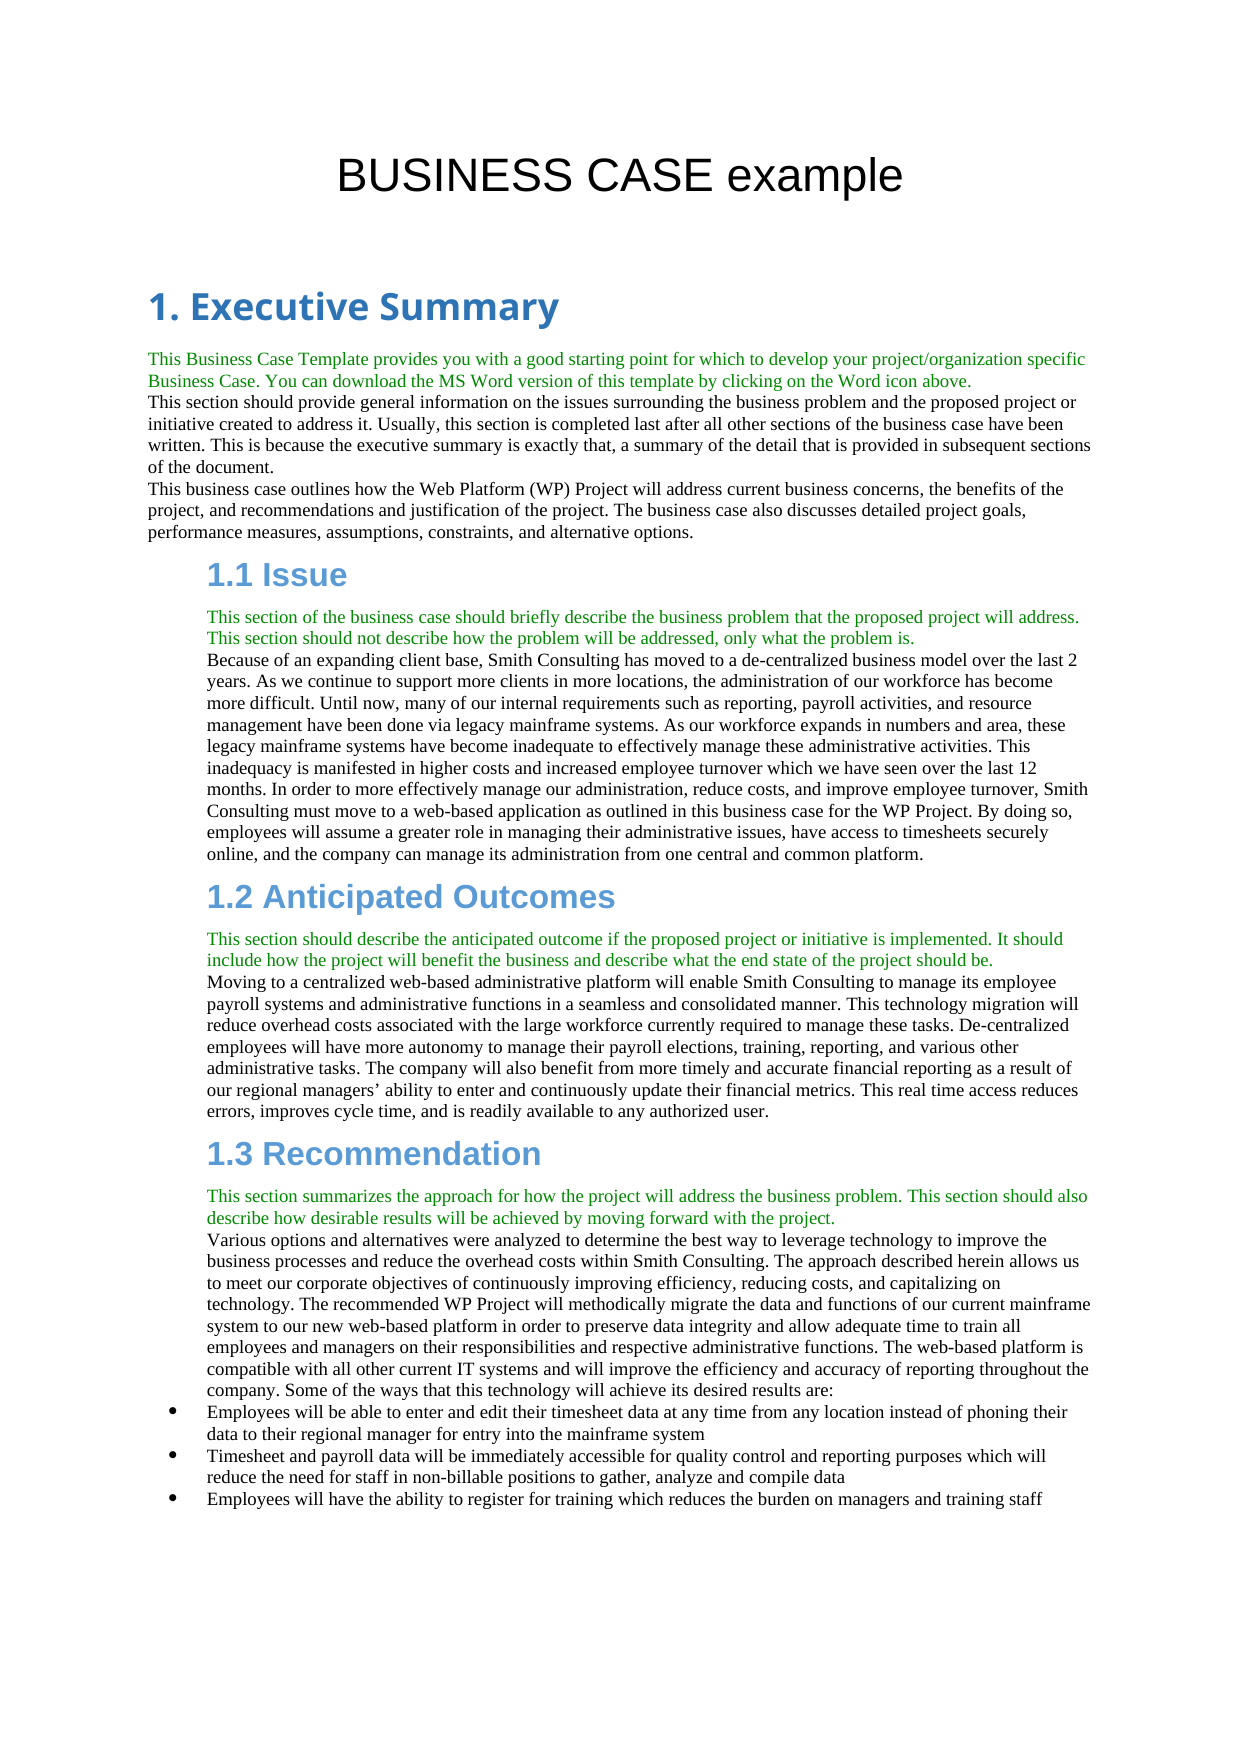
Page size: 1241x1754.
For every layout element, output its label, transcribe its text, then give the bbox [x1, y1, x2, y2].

text Moving to a centralized web-based administrative platform will enable Smith Consulting to manage its employee payroll systems and administrative functions in a seamless and consolidated manner. This technology migration will reduce overhead costs associated with the large workforce currently required to manage these tasks. De-centralized employees will have more autonomy to manage their payroll elections, training, reporting, and various other administrative tasks. The company will also benefit from more timely and accurate financial reporting as a result of our regional managers’ ability to enter and continuously update their financial metrics. This real time access reduces errors, improves cycle time, and is readily available to any authorized user. [207, 971, 1093, 1122]
text This section should describe the anticipated outcome if the proposed project or initiative is implemented. It should include how the project will benefit the business and describe what the end state of the project should be. [207, 928, 1093, 971]
subtitle 1.1 Issue [207, 555, 1093, 593]
text This business case outlines how the Web Platform (WP) Project will address current business concerns, the benefits of the project, and recommendations and justification of the project. The business case also discusses detailed project goals, performance measures, assumptions, constraints, and alternative options. [148, 477, 1093, 542]
list Employees will have the ability to register for training which reduces the burden on managers and training staff [169, 1488, 1093, 1510]
text Because of an expanding client base, Smith Consulting has moved to a de-centralized business model over the last 2 years. As we continue to support more clients in more locations, the administration of our workforce has become more difficult. Until now, many of our internal requirements such as reporting, payroll activities, and resource management have been done via legacy mainframe systems. As our workforce expands in numbers and area, these legacy mainframe systems have become inadequate to effectively manage these administrative activities. This inadequacy is manifested in higher costs and increased employee turnover which we have seen over the last 12 months. In order to more effectively manage our administration, reduce costs, and improve employee turnover, Smith Consulting must move to a web-based application as outlined in this business case for the WP Project. By doing so, employees will assume a greater role in managing their administrative issues, have access to timesheets securely online, and the company can manage its administration from one central and common platform. [207, 649, 1093, 864]
subtitle 1. Executive Summary [148, 281, 1093, 332]
list Employees will be able to enter and edit their timesheet data at any time from any location instead of phoning their data to their regional manager for entry into the mainframe system [169, 1401, 1093, 1444]
text BUSINESS CASE example [148, 148, 1093, 202]
subtitle 1.2 Anticipated Outcomes [207, 877, 1093, 915]
text This section summarizes the approach for how the project will address the business problem. This section should also describe how desirable results will be achieved by moving forward with the project. [207, 1185, 1093, 1228]
subtitle 1.3 Recommendation [207, 1134, 1093, 1173]
list Timesheet and payroll data will be immediately accessible for quality control and reporting purposes which will reduce the need for staff in non-billable positions to gather, analyze and compile data [169, 1444, 1093, 1488]
text Various options and alternatives were analyzed to determine the best way to leverage technology to improve the business processes and reduce the overhead costs within Smith Consulting. The approach described herein allows us to meet our corporate objectives of continuously improving efficiency, reducing costs, and capitalizing on technology. The recommended WP Project will methodically migrate the data and functions of our current mainframe system to our new web-based platform in order to preserve data integrity and allow adequate time to train all employees and managers on their responsibilities and respective administrative functions. The web-based platform is compatible with all other current IT systems and will improve the efficiency and accuracy of reporting throughout the company. Some of the ways that this technology will achieve its desired results are: [207, 1228, 1093, 1401]
text This Business Case Template provides you with a good starting point for which to develop your project/organization specific Business Case. You can download the MS Word version of this template by clicking on the Word icon above. [148, 348, 1093, 391]
text This section should provide general information on the issues surrounding the business problem and the proposed project or initiative created to address it. Usually, this section is completed last after all other sections of the business case have been written. This is because the executive summary is exactly that, a summary of the detail that is provided in subsequent sections of the document. [148, 391, 1093, 477]
text This section of the business case should briefly describe the business problem that the proposed project will address. This section should not describe how the problem will be addressed, only what the problem is. [207, 606, 1093, 649]
